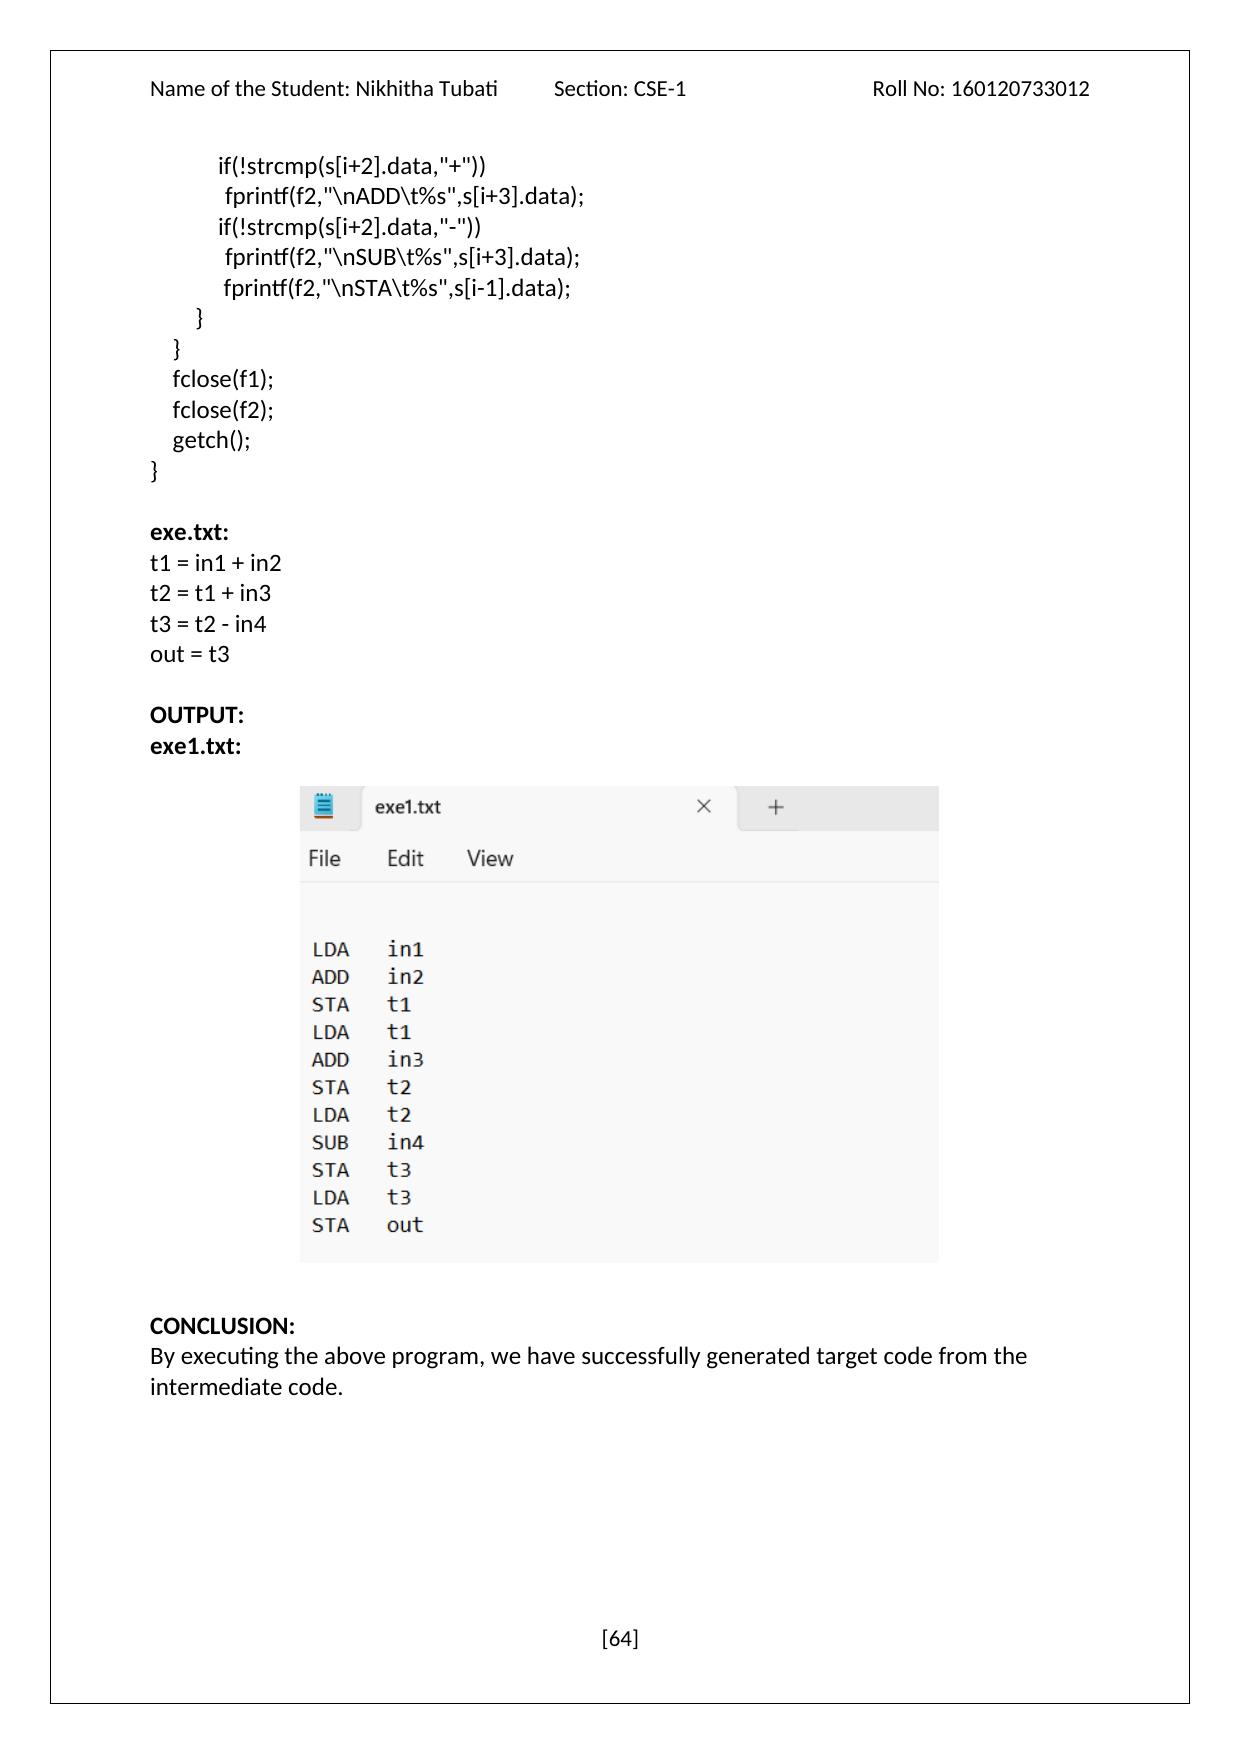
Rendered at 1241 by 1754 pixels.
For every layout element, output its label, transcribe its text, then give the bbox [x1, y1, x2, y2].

text By executing the above program, we have successfully generated target code from the intermediate code. [150, 1340, 1090, 1401]
text exe.txt: [150, 516, 1090, 547]
text CONCLUSION: [150, 1310, 1090, 1340]
text fprintf(f2,"\nSUB\t%s",s[i+3].data); [150, 242, 1090, 272]
text fclose(f1); [150, 364, 1090, 394]
text } [150, 333, 1090, 364]
text out = t3 [150, 638, 1090, 669]
text t1 = in1 + in2 [150, 547, 1090, 577]
text fprintf(f2,"\nSTA\t%s",s[i-1].data); [150, 272, 1090, 303]
text } [150, 303, 1090, 333]
text if(!strcmp(s[i+2].data,"+")) [150, 150, 1090, 181]
text t2 = t1 + in3 [150, 577, 1090, 608]
picture [298, 786, 939, 1262]
text if(!strcmp(s[i+2].data,"-")) [150, 211, 1090, 242]
text fclose(f2); [150, 394, 1090, 425]
text fprintf(f2,"\nADD\t%s",s[i+3].data); [150, 181, 1090, 211]
text getch(); [150, 425, 1090, 455]
text OUTPUT: [150, 699, 1090, 730]
text exe1.txt: [150, 730, 1090, 760]
text } [150, 455, 1090, 486]
text t3 = t2 - in4 [150, 608, 1090, 638]
